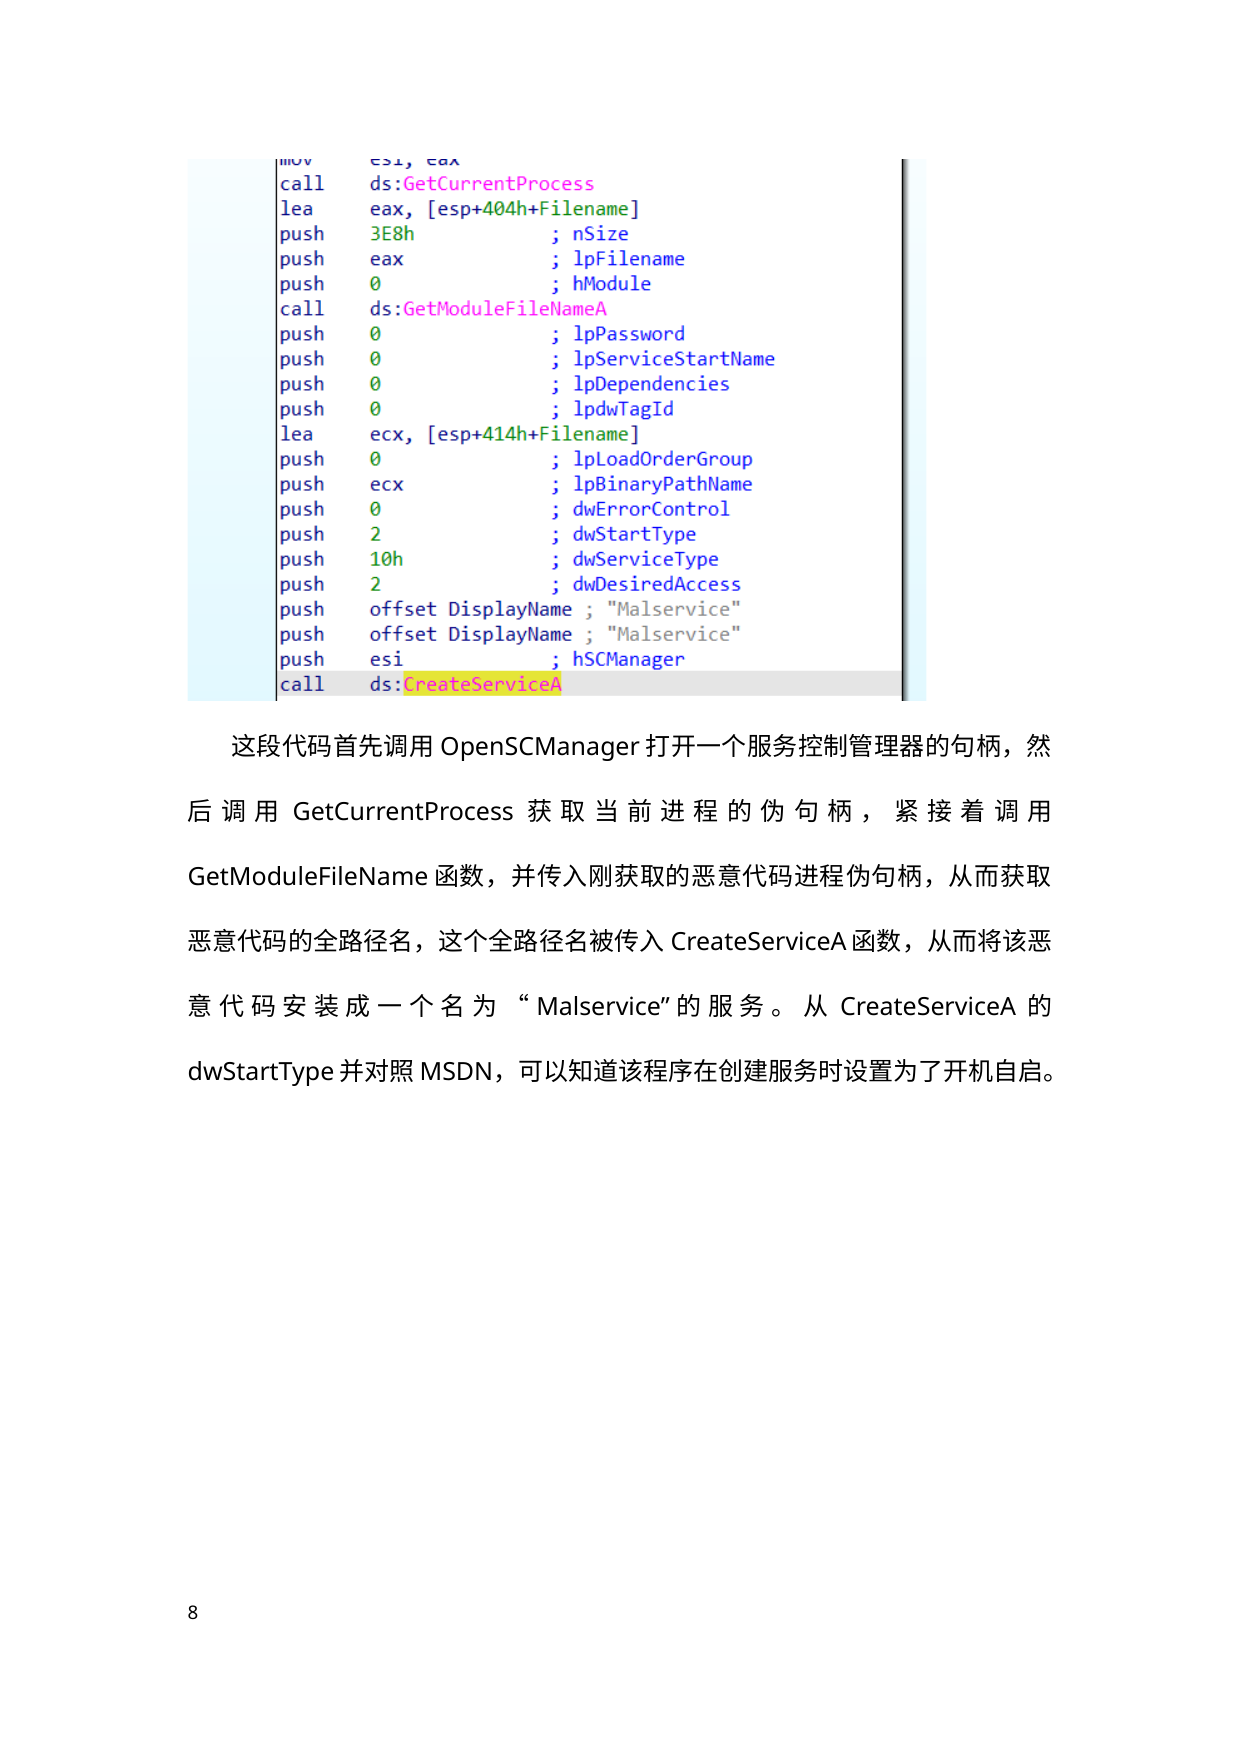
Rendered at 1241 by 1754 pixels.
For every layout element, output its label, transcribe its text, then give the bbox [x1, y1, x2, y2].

text 这段代码首先调用OpenSCManager打开一个服务控制管理器的句柄，然后调用GetCurrentProcess获取当前进程的伪句柄，紧接着调用GetModuleFileName函数，并传入刚获取的恶意代码进程伪句柄，从而获取恶意代码的全路径名，这个全路径名被传入CreateServiceA函数，从而将该恶意代码安装成一个名为“Malservice”的服务。从CreateServiceA的dwStartType并对照MSDN，可以知道该程序在创建服务时设置为了开机自启。 [187, 712, 1053, 1102]
picture [187, 159, 927, 701]
